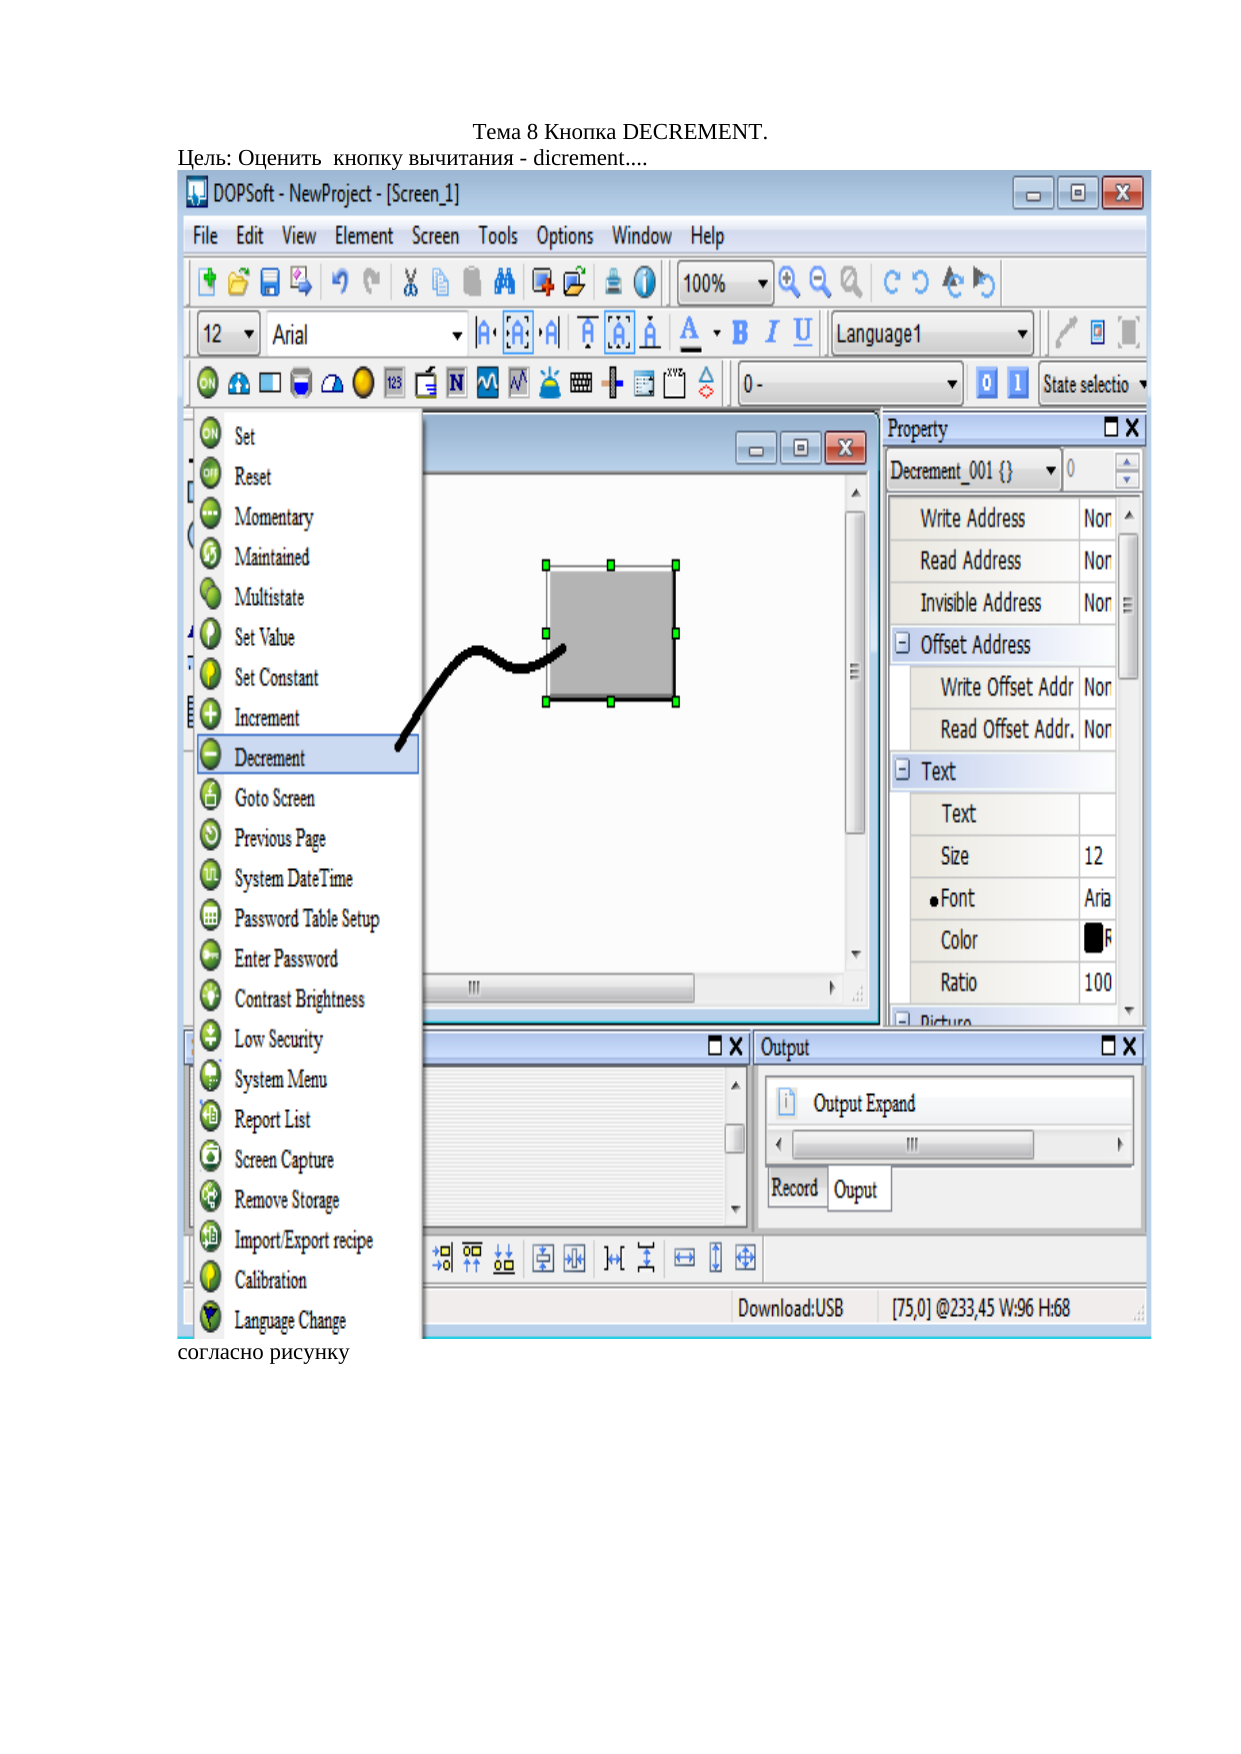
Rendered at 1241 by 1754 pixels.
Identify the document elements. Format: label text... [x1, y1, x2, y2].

text согласно рисунку [177, 1339, 1152, 1364]
text Тема 8 Кнопка DECREMENT. [177, 118, 1152, 144]
text Цель: Оценить кнопку вычитания - dicrement.... [177, 144, 1152, 170]
picture [177, 170, 1152, 1339]
